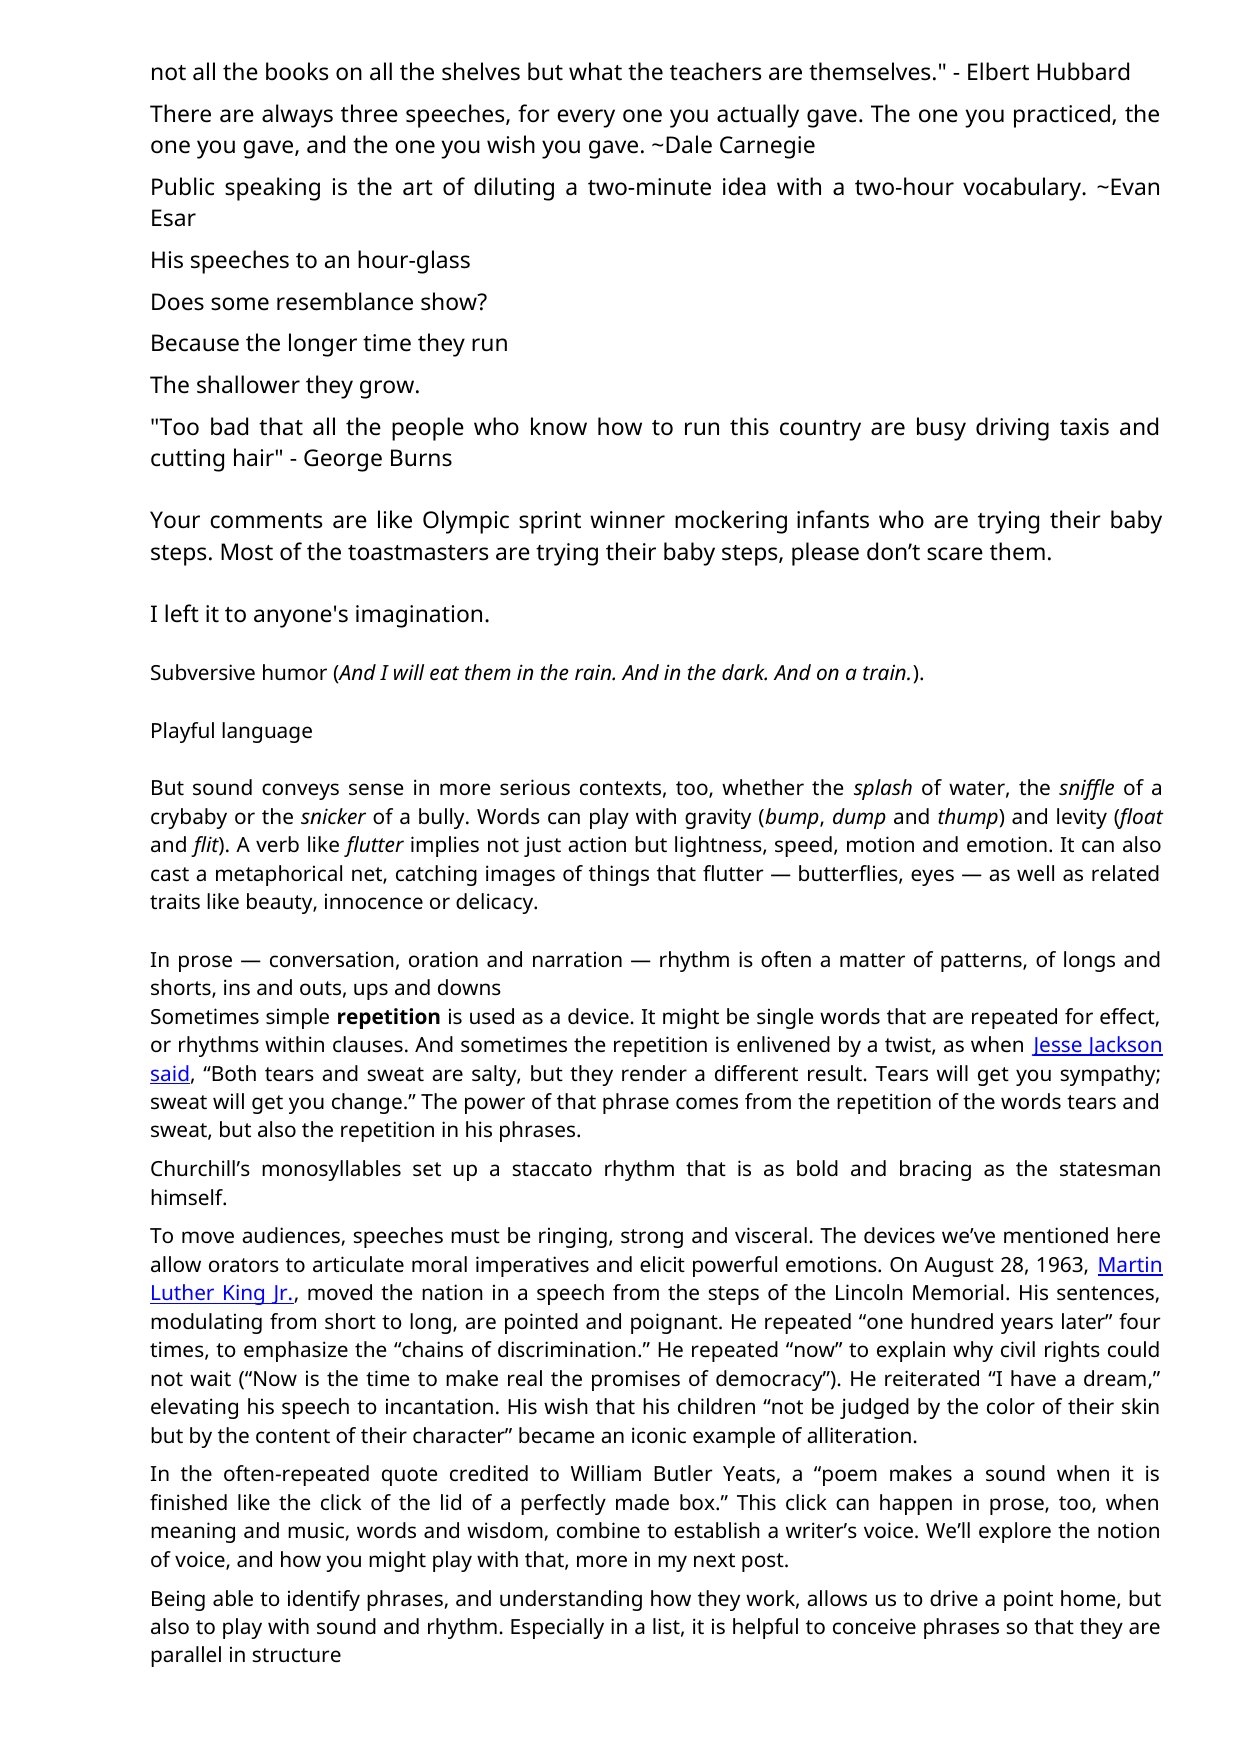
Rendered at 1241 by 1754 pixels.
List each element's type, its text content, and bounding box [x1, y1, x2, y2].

text The shallower they grow. [150, 369, 1162, 400]
text In prose — conversation, oration and narration — rhythm is often a matter of patterns, of longs and shorts, ins and outs, ups and downs [150, 945, 1162, 1002]
text His speeches to an hour-glass [150, 244, 1162, 275]
text Playful language [150, 716, 1162, 744]
text Subversive humor (And I will eat them in the rain. And in the dark. And on a train.). [150, 658, 1162, 687]
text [150, 56, 1162, 87]
text Your comments are like Olympic sprint winner mockering infants who are trying their baby steps. Most of the toastmasters are trying their baby steps, please don’t scare them. [150, 504, 1162, 567]
text To move audiences, speeches must be ringing, strong and visceral. The devices we’ve mentioned here allow orators to articulate moral imperatives and elicit powerful emotions. On August 28, 1963, Martin Luther King Jr., moved the nation in a speech from the steps of the Lincoln Memorial. His sentences, modulating from short to long, are pointed and poignant. He repeated “one hundred years later” four times, to emphasize the “chains of discrimination.” He repeated “now” to explain why civil rights could not wait (“Now is the time to make real the promises of democracy”). He reiterated “I have a dream,” elevating his speech to incantation. His wish that his children “not be judged by the color of their skin but by the content of their character” became an iconic example of alliteration. [150, 1222, 1162, 1449]
text Churchill’s monosyllables set up a staccato rhythm that is as bold and bracing as the statesman himself. [150, 1154, 1162, 1211]
text There are always three speeches, for every one you actually gave. The one you practiced, the one you gave, and the one you wish you gave. ~Dale Carnegie [150, 98, 1162, 160]
text Does some resemblance show? [150, 285, 1162, 317]
text Because the longer time they run [150, 327, 1162, 358]
text Public speaking is the art of diluting a two-minute idea with a two-hour vocabulary. ~Evan Esar [150, 171, 1162, 233]
text Being able to identify phrases, and understanding how they work, allows us to drive a point home, but also to play with sound and rhythm. Especially in a list, it is helpful to conceive phrases so that they are parallel in structure [150, 1584, 1162, 1669]
text Sometimes simple repetition is used as a device. It might be single words that are repeated for effect, or rhythms within clauses. And sometimes the repetition is enlivened by a twist, as when Jesse Jackson said, “Both tears and sweat are salty, but they render a different result. Tears will get you sympathy; sweat will get you change.” The power of that phrase comes from the repetition of the words tears and sweat, but also the repetition in his phrases. [150, 1002, 1162, 1144]
text In the often-repeated quote credited to William Butler Yeats, a “poem makes a sound when it is finished like the click of the lid of a perfectly made box.” This click can happen in prose, too, when meaning and music, words and wisdom, combine to establish a writer’s voice. We’ll explore the notion of voice, and how you might play with that, more in my next post. [150, 1459, 1162, 1573]
text "Too bad that all the people who know how to run this country are busy driving taxis and cutting hair" - George Burns [150, 410, 1162, 473]
text But sound conveys sense in more serious contexts, too, whether the splash of water, the sniffle of a crybaby or the snicker of a bully. Words can play with gravity (bump, dump and thump) and levity (float and flit). A verb like flutter implies not just action but lightness, speed, motion and emotion. It can also cast a metaphorical net, catching images of things that flutter — butterflies, eyes — as well as related traits like beauty, innocence or delicacy. [150, 773, 1162, 916]
text I left it to anyone's imagination. [150, 598, 1162, 629]
